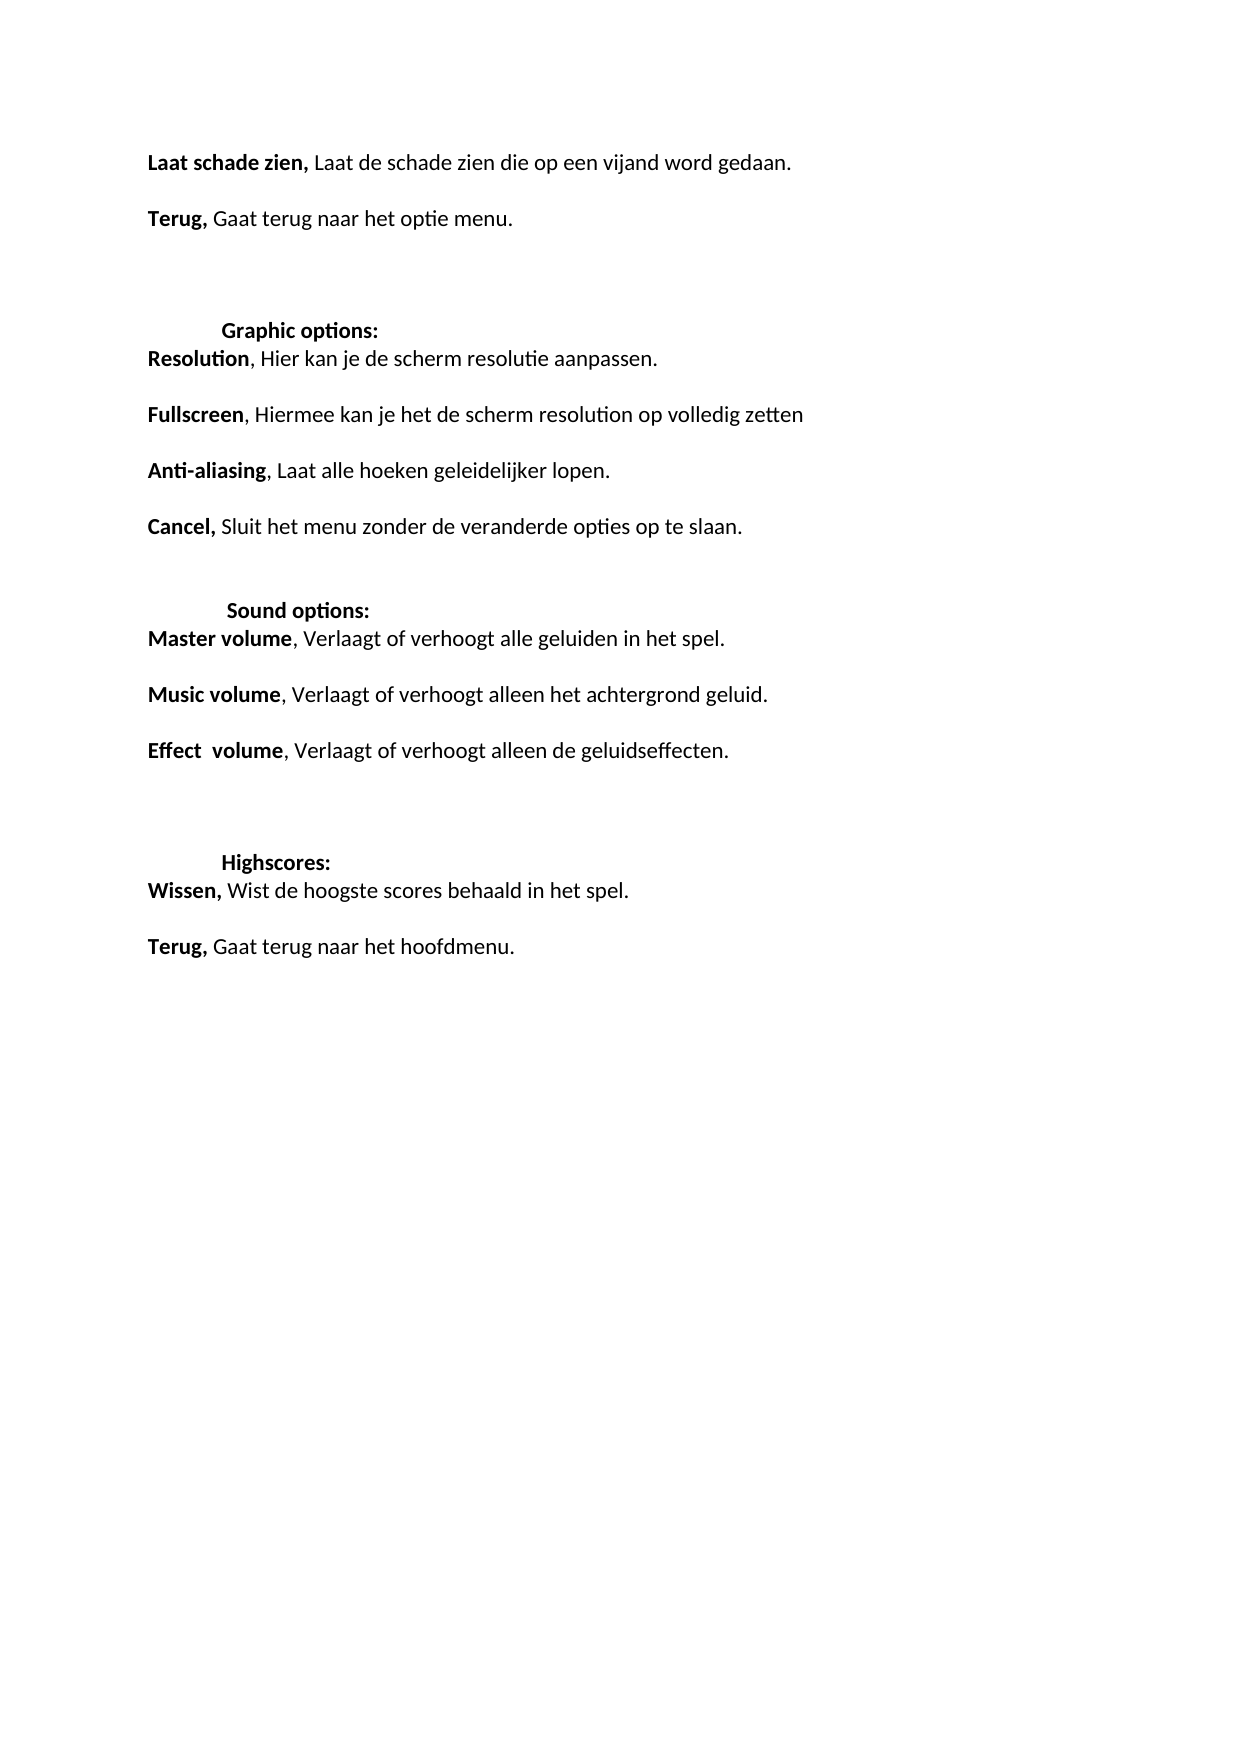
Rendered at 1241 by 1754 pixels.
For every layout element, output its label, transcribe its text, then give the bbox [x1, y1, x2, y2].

text Highscores: [148, 848, 1093, 876]
text Terug, Gaat terug naar het hoofdmenu. [148, 932, 1093, 960]
text Graphic options: [148, 316, 1093, 344]
text Laat schade zien, Laat de schade zien die op een vijand word gedaan. [148, 148, 1093, 176]
text Anti-aliasing, Laat alle hoeken geleidelijker lopen. [148, 456, 1093, 484]
text Fullscreen, Hiermee kan je het de scherm resolution op volledig zetten [148, 400, 1093, 428]
text Cancel, Sluit het menu zonder de veranderde opties op te slaan. [148, 512, 1093, 540]
text Effect volume, Verlaagt of verhoogt alleen de geluidseffecten. [148, 736, 1093, 764]
text Terug, Gaat terug naar het optie menu. [148, 204, 1093, 232]
text Resolution, Hier kan je de scherm resolutie aanpassen. [148, 344, 1093, 372]
text Music volume, Verlaagt of verhoogt alleen het achtergrond geluid. [148, 680, 1093, 708]
text Master volume, Verlaagt of verhoogt alle geluiden in het spel. [148, 624, 1093, 652]
text Sound options: [148, 596, 1093, 624]
text Wissen, Wist de hoogste scores behaald in het spel. [148, 876, 1093, 904]
